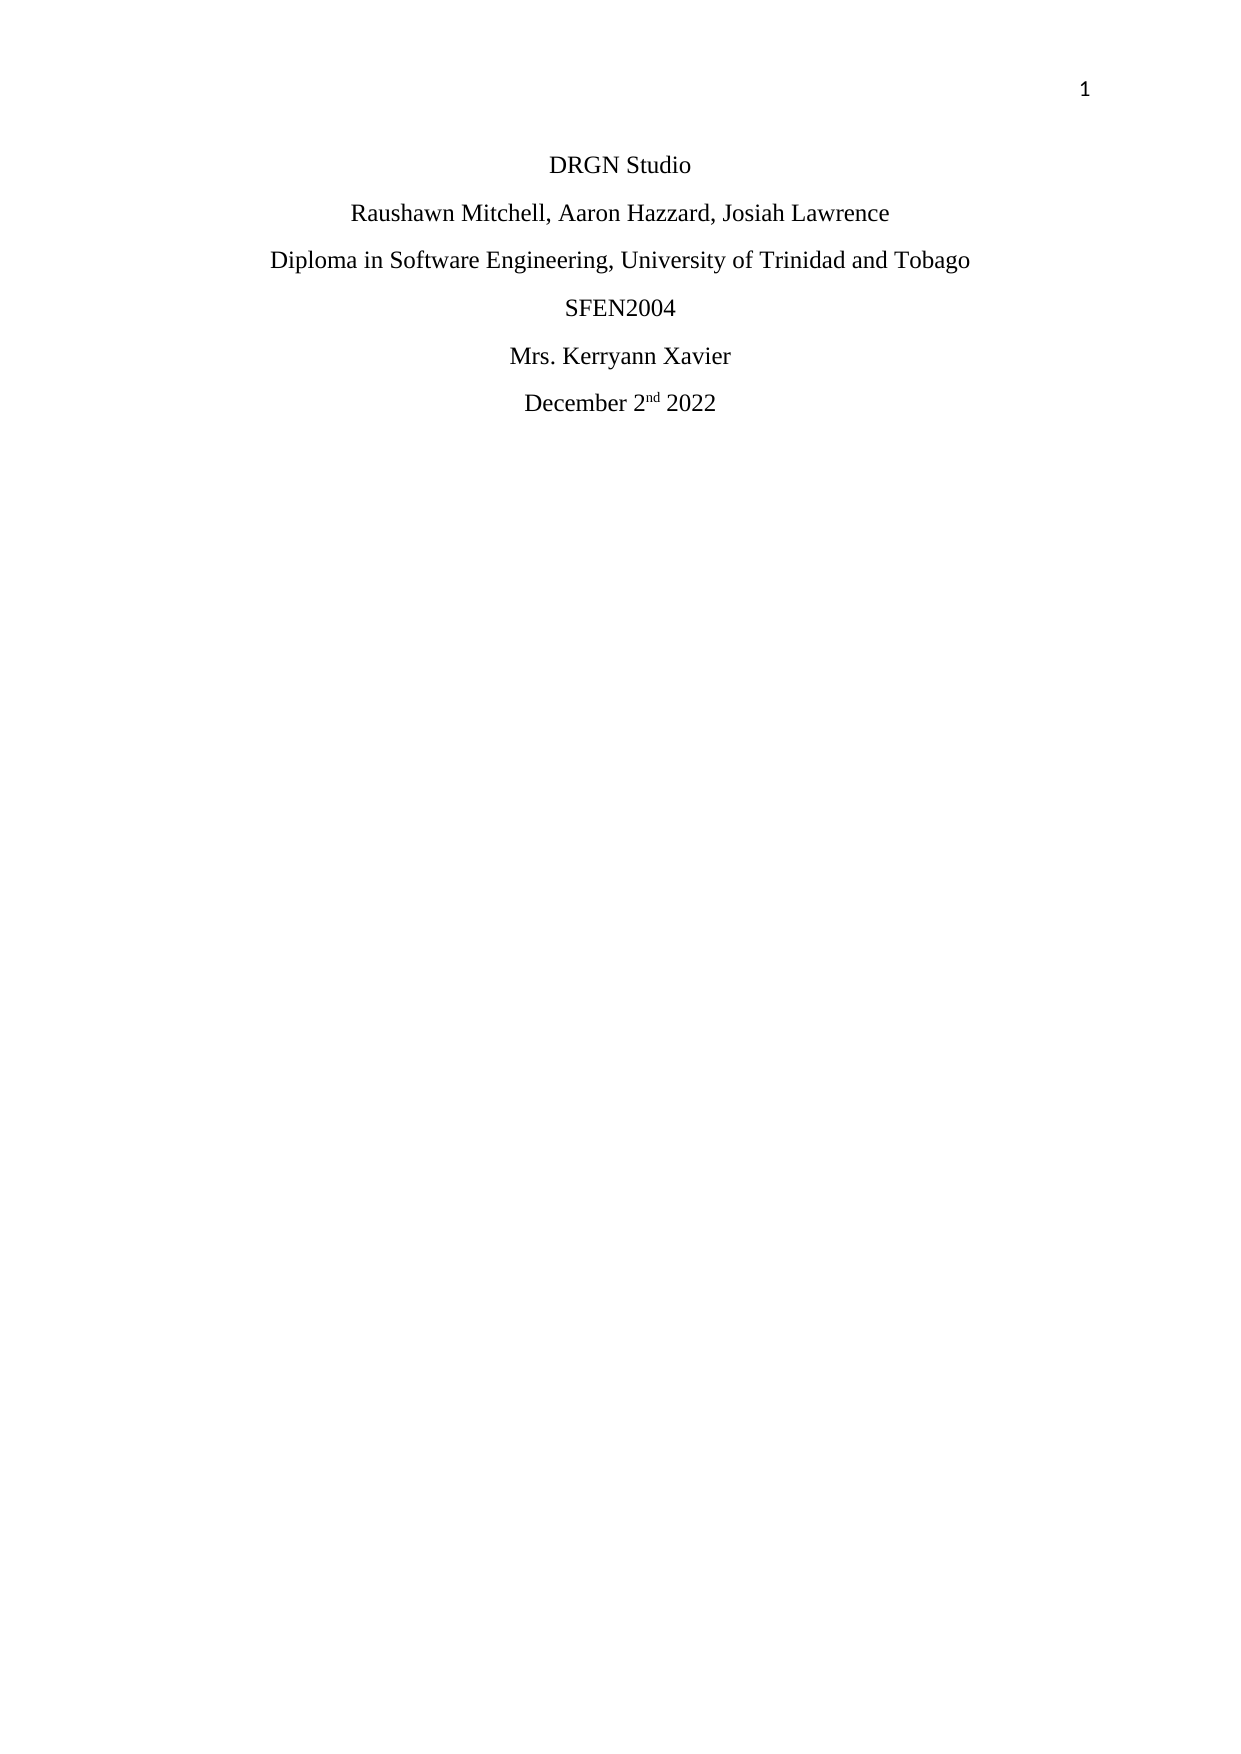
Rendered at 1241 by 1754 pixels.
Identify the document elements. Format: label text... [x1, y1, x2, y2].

text Diploma in Software Engineering, University of Trinidad and Tobago [150, 245, 1090, 274]
text DRGN Studio [150, 150, 1090, 179]
text Raushawn Mitchell, Aaron Hazzard, Josiah Lawrence [150, 198, 1090, 226]
text Mrs. Kerryann Xavier [150, 341, 1090, 369]
text SFEN2004 [150, 293, 1090, 322]
text December 2nd 2022 [150, 388, 1090, 417]
